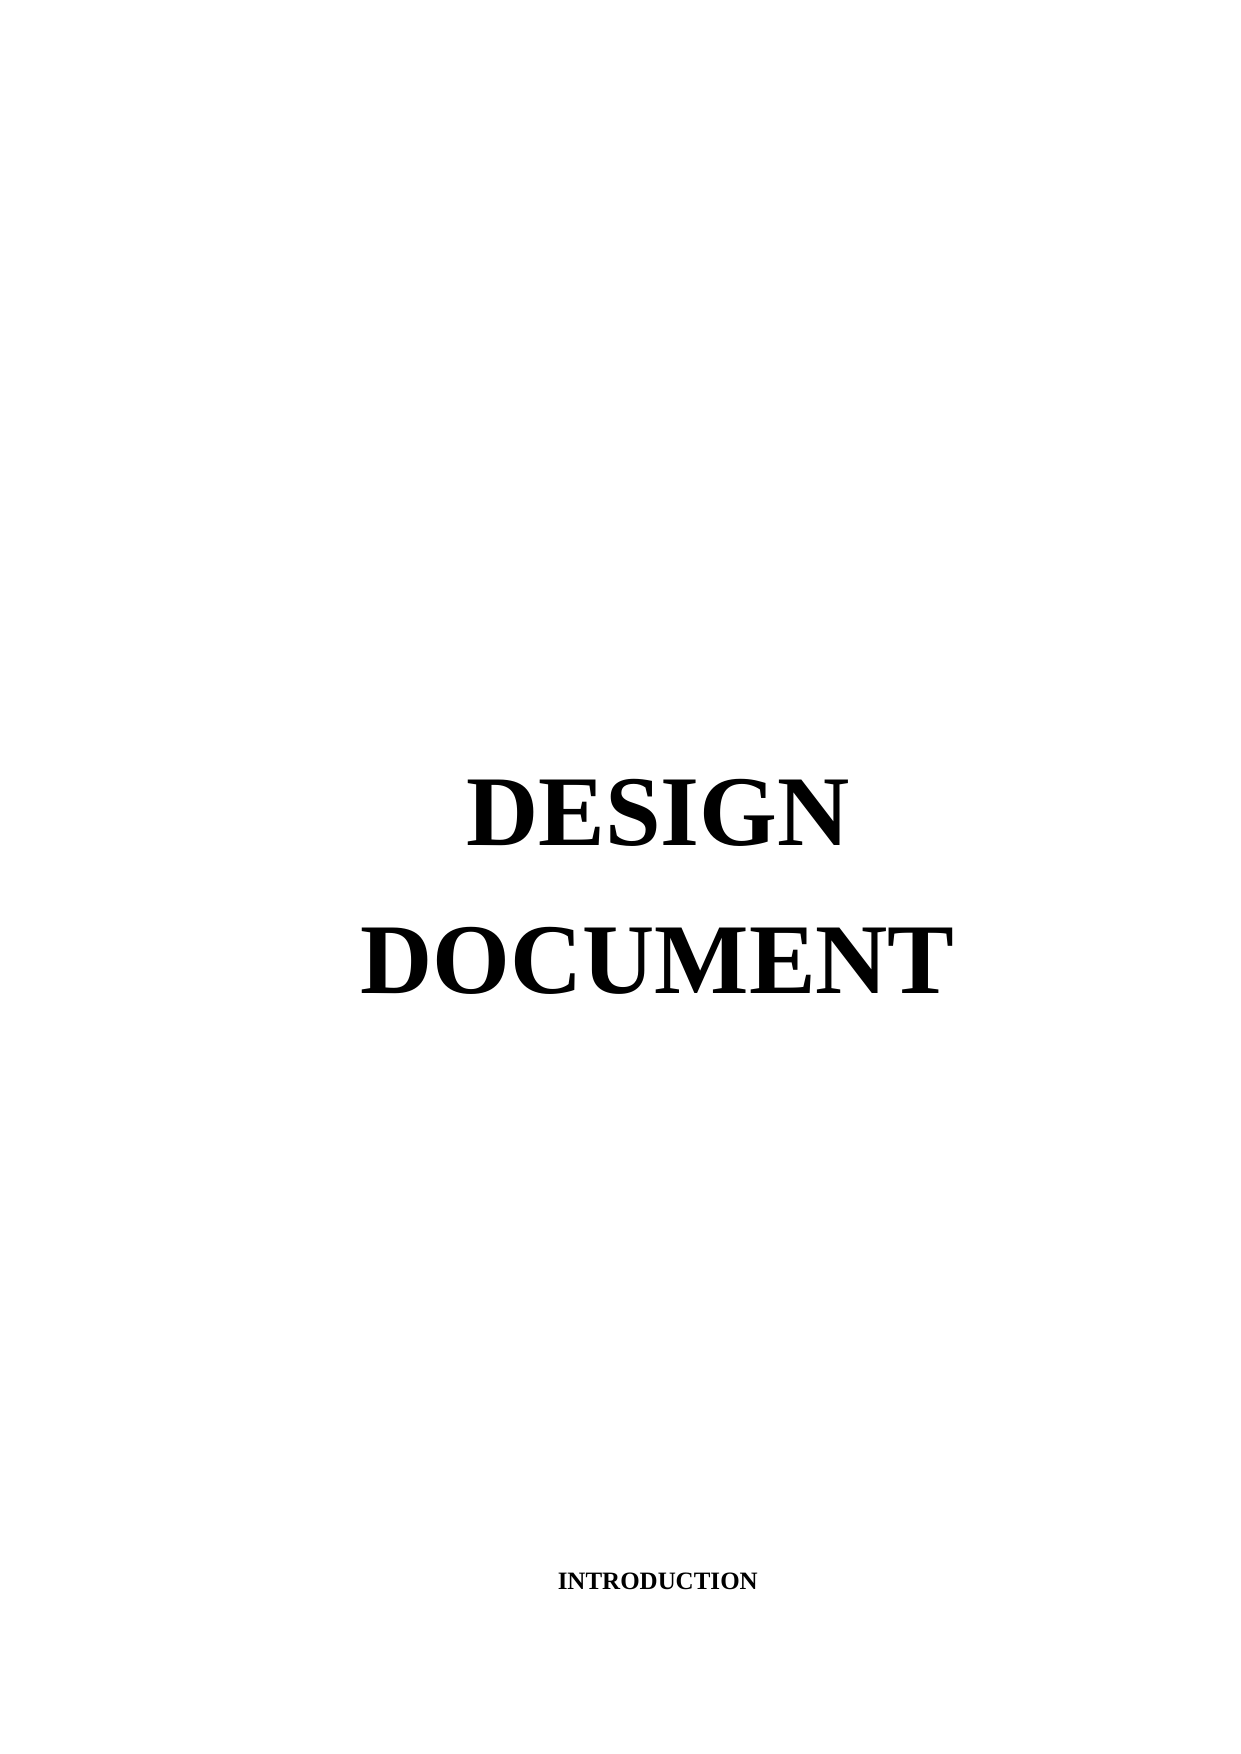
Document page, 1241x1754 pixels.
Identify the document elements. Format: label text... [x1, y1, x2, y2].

text DESIGN [225, 752, 1090, 867]
text INTRODUCTION [225, 1566, 1090, 1595]
text DOCUMENT [225, 900, 1090, 1015]
